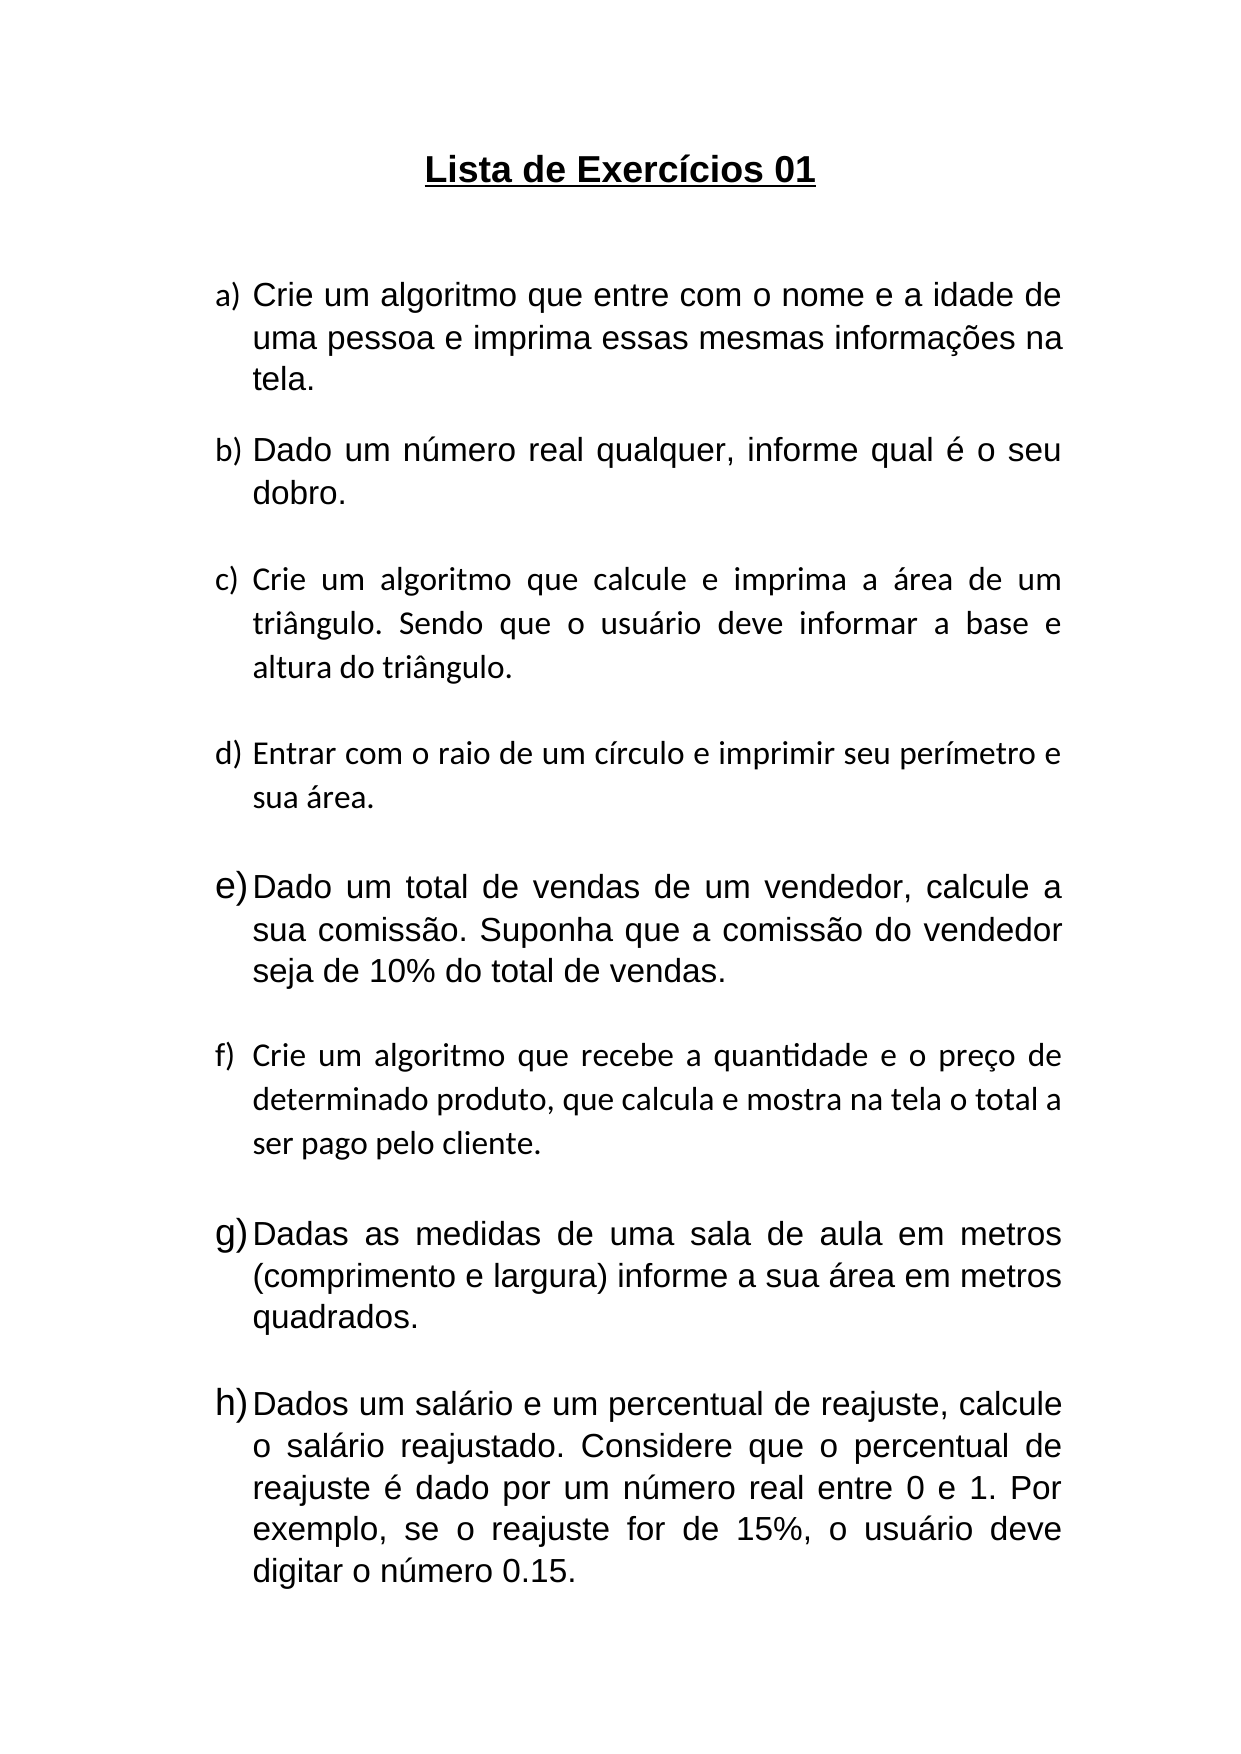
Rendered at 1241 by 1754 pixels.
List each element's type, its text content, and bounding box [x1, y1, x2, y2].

list Dado um número real qualquer, informe qual é o seu dobro. [215, 429, 1063, 511]
list Dadas as medidas de uma sala de aula em metros (comprimento e largura) informe a sua área em metros quadrados. [215, 1210, 1063, 1336]
list Crie um algoritmo que entre com o nome e a idade de uma pessoa e imprima essas mesmas informações na tela. [215, 274, 1063, 398]
text Lista de Exercícios 01 [177, 148, 1063, 191]
list Dados um salário e um percentual de reajuste, calcule o salário reajustado. Considere que o percentual de reajuste é dado por um número real entre 0 e 1. Por exemplo, se o reajuste for de 15%, o usuário deve digitar o número 0.15. [215, 1380, 1063, 1589]
list Crie um algoritmo que recebe a quantidade e o preço de determinado produto, que calcula e mostra na tela o total a ser pago pelo cliente. [215, 1034, 1063, 1163]
list Entrar com o raio de um círculo e imprimir seu perímetro e sua área. [215, 732, 1063, 816]
list Dado um total de vendas de um vendedor, calcule a sua comissão. Suponha que a comissão do vendedor seja de 10% do total de vendas. [215, 863, 1063, 989]
list Crie um algoritmo que calcule e imprima a área de um triângulo. Sendo que o usuário deve informar a base e altura do triângulo. [215, 558, 1063, 687]
